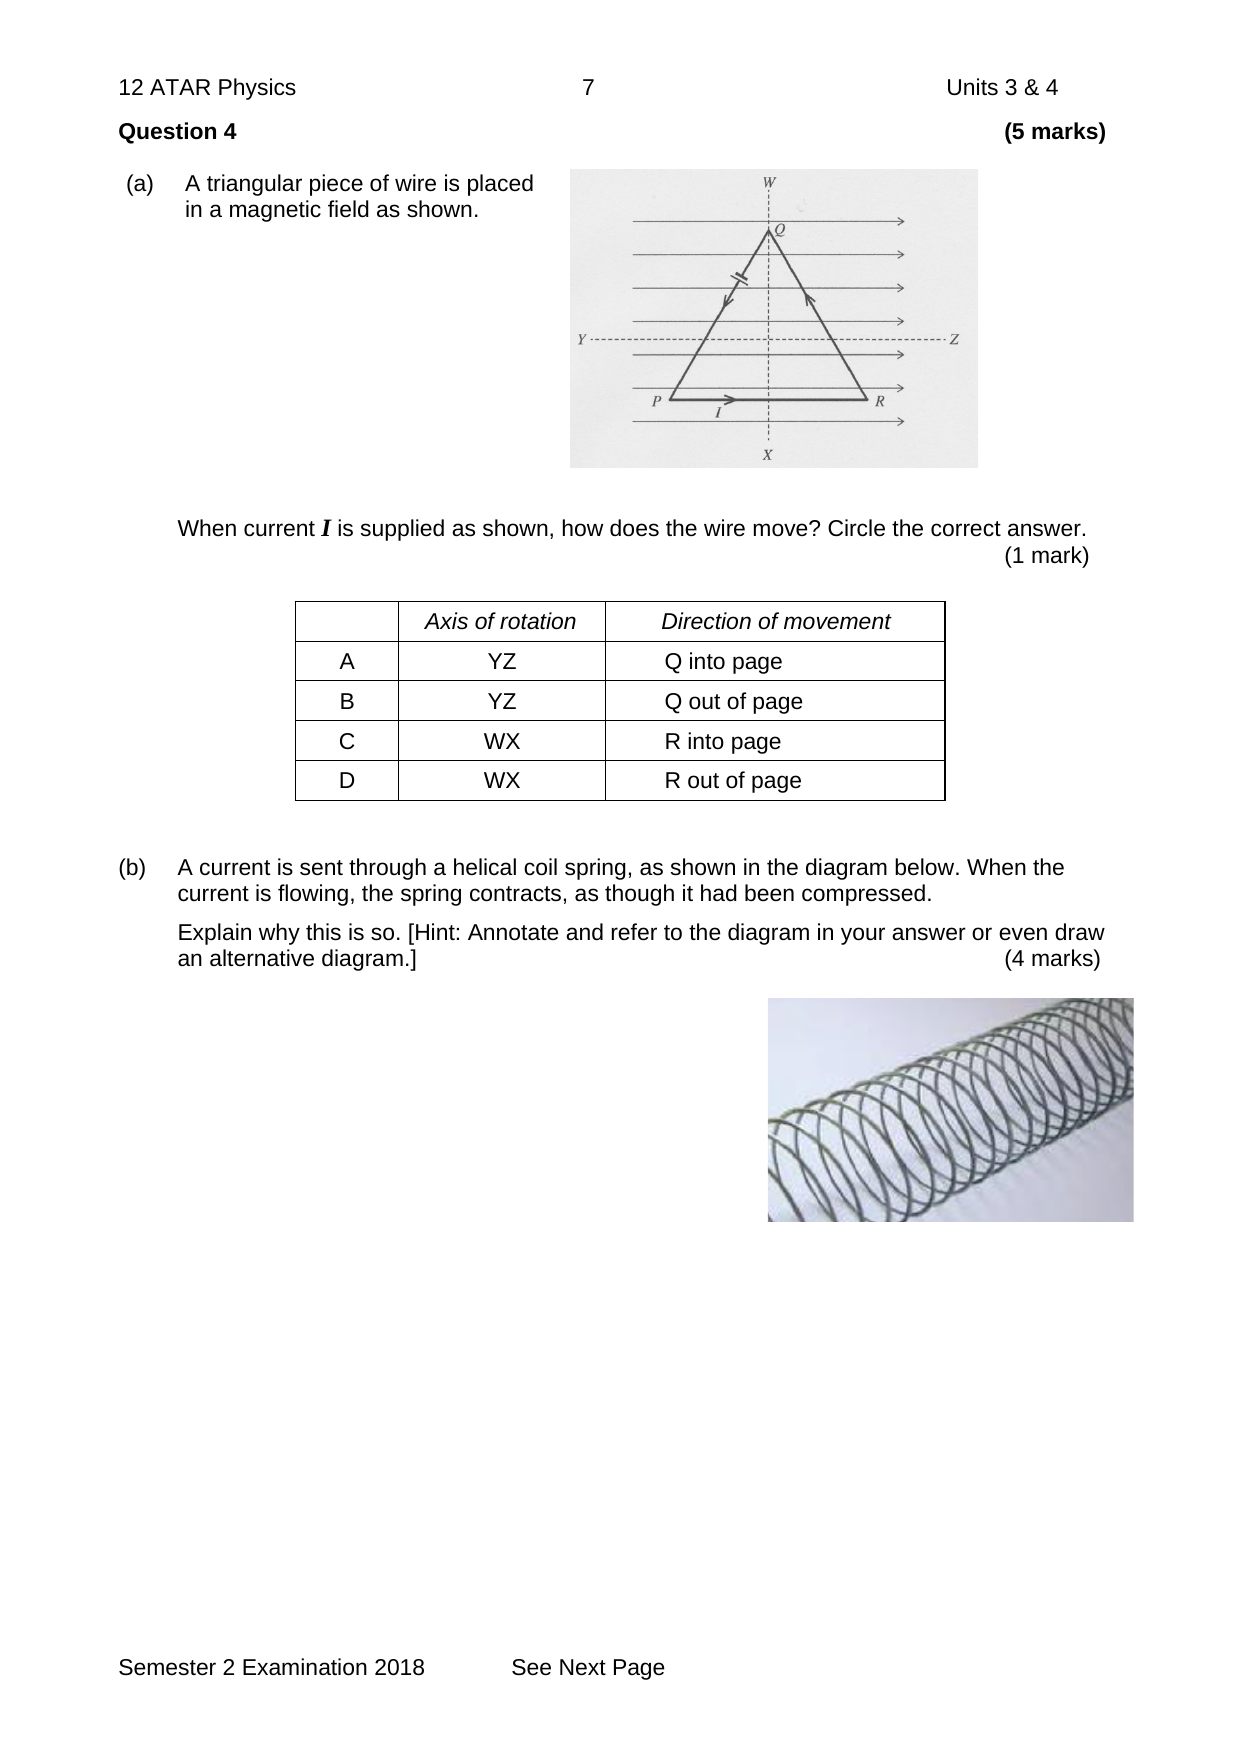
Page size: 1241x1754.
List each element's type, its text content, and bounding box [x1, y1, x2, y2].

table_cell YZ [399, 681, 605, 720]
table_cell R into page [606, 721, 944, 760]
table_cell YZ [399, 642, 605, 680]
table_cell A [296, 642, 398, 680]
table_header Direction of movement [606, 602, 944, 641]
text Explain why this is so. [Hint: Annotate and refer to the diagram in your answer or even draw an alternative diagram.] (4 marks) [177, 919, 1122, 972]
table_cell Q out of page [606, 681, 944, 720]
table_header [559, 157, 1122, 507]
list Question 4 (5 marks) [118, 118, 1122, 144]
table_cell Q into page [606, 642, 944, 680]
table_cell B [296, 681, 398, 720]
list A current is sent through a helical coil spring, as shown in the diagram below. When the current is flowing, the spring contracts, as though it had been compressed. [118, 854, 1122, 907]
table_header Axis of rotation [399, 602, 605, 641]
picture [767, 998, 1134, 1222]
table_header [296, 602, 398, 641]
table_cell R out of page [606, 761, 944, 800]
table_cell C [296, 721, 398, 760]
list When current I is supplied as shown, how does the wire move? Circle the correct answer. (1 mark) [177, 513, 1122, 568]
table_cell WX [399, 761, 605, 800]
picture [570, 169, 979, 468]
table_cell D [296, 761, 398, 800]
table_cell WX [399, 721, 605, 760]
table_header A triangular piece of wire is placed in a magnetic field as shown. [115, 157, 559, 507]
